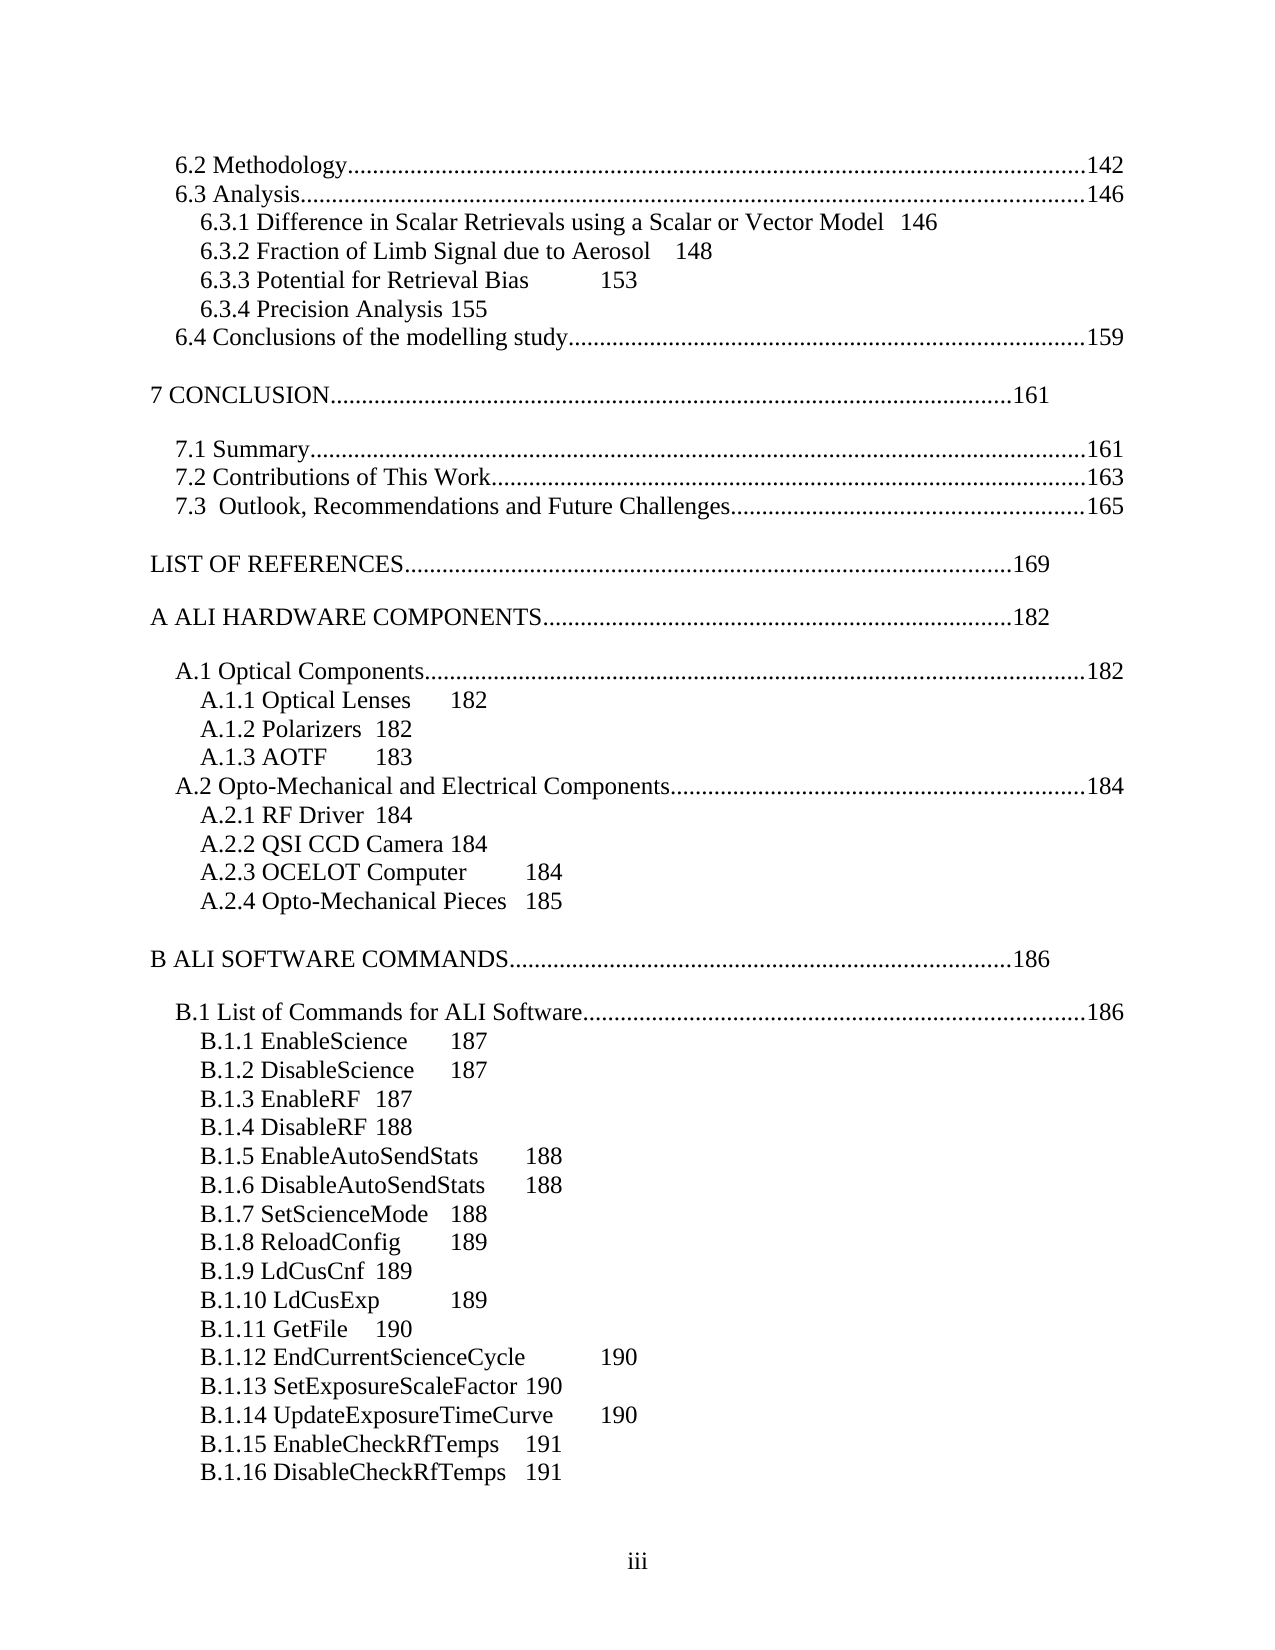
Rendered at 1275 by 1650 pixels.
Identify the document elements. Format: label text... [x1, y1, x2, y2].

text 6.3.4 Precision Analysis 155 [200, 294, 1125, 322]
text B.1.4 DisableRF 188 [200, 1112, 1125, 1141]
text B.1.10 LdCusExp 189 [200, 1285, 1125, 1314]
text 6.4 Conclusions of the modelling study 159 [175, 322, 1125, 351]
text B.1.16 DisableCheckRfTemps 191 [200, 1457, 1125, 1486]
text 7.3 Outlook, Recommendations and Future Challenges 165 [175, 491, 1125, 520]
text 6.2 Methodology 142 [175, 150, 1125, 179]
text 6.3.1 Difference in Scalar Retrievals using a Scalar or Vector Model 146 [200, 207, 1125, 236]
text B.1.7 SetScienceMode 188 [200, 1199, 1125, 1227]
text A.2.4 Opto-Mechanical Pieces 185 [200, 886, 1125, 915]
text B.1.14 UpdateExposureTimeCurve 190 [200, 1400, 1125, 1429]
text A.1 Optical Components 182 [175, 656, 1125, 685]
text A.1.2 Polarizers 182 [200, 714, 1125, 742]
text A.2.2 QSI CCD Camera 184 [200, 829, 1125, 857]
text B.1.8 ReloadConfig 189 [200, 1227, 1125, 1256]
text B.1.12 EndCurrentScienceCycle 190 [200, 1342, 1125, 1371]
text B ALI SOFTWARE COMMANDS 186 [150, 944, 1125, 972]
text B.1.9 LdCusCnf 189 [200, 1256, 1125, 1285]
text 6.3 Analysis 146 [175, 179, 1125, 207]
text 7 CONCLUSION 161 [150, 380, 1125, 409]
text B.1.1 EnableScience 187 [200, 1026, 1125, 1055]
text A.2.1 RF Driver 184 [200, 800, 1125, 829]
text B.1.5 EnableAutoSendStats 188 [200, 1141, 1125, 1170]
text LIST OF REFERENCES 169 [150, 549, 1125, 577]
text 6.3.3 Potential for Retrieval Bias 153 [200, 265, 1125, 294]
text A.1.3 AOTF 183 [200, 742, 1125, 771]
text A.2.3 OCELOT Computer 184 [200, 857, 1125, 886]
text A.2 Opto-Mechanical and Electrical Components 184 [175, 771, 1125, 800]
text A.1.1 Optical Lenses 182 [200, 685, 1125, 714]
text B.1.13 SetExposureScaleFactor 190 [200, 1371, 1125, 1400]
text A ALI HARDWARE COMPONENTS 182 [150, 602, 1125, 631]
text B.1 List of Commands for ALI Software 186 [175, 997, 1125, 1026]
text B.1.6 DisableAutoSendStats 188 [200, 1170, 1125, 1199]
text B.1.15 EnableCheckRfTemps 191 [200, 1429, 1125, 1457]
text B.1.2 DisableScience 187 [200, 1055, 1125, 1084]
text 6.3.2 Fraction of Limb Signal due to Aerosol 148 [200, 236, 1125, 265]
text B.1.3 EnableRF 187 [200, 1084, 1125, 1112]
text B.1.11 GetFile 190 [200, 1314, 1125, 1342]
text 7.2 Contributions of This Work 163 [175, 462, 1125, 491]
text 7.1 Summary 161 [175, 434, 1125, 462]
